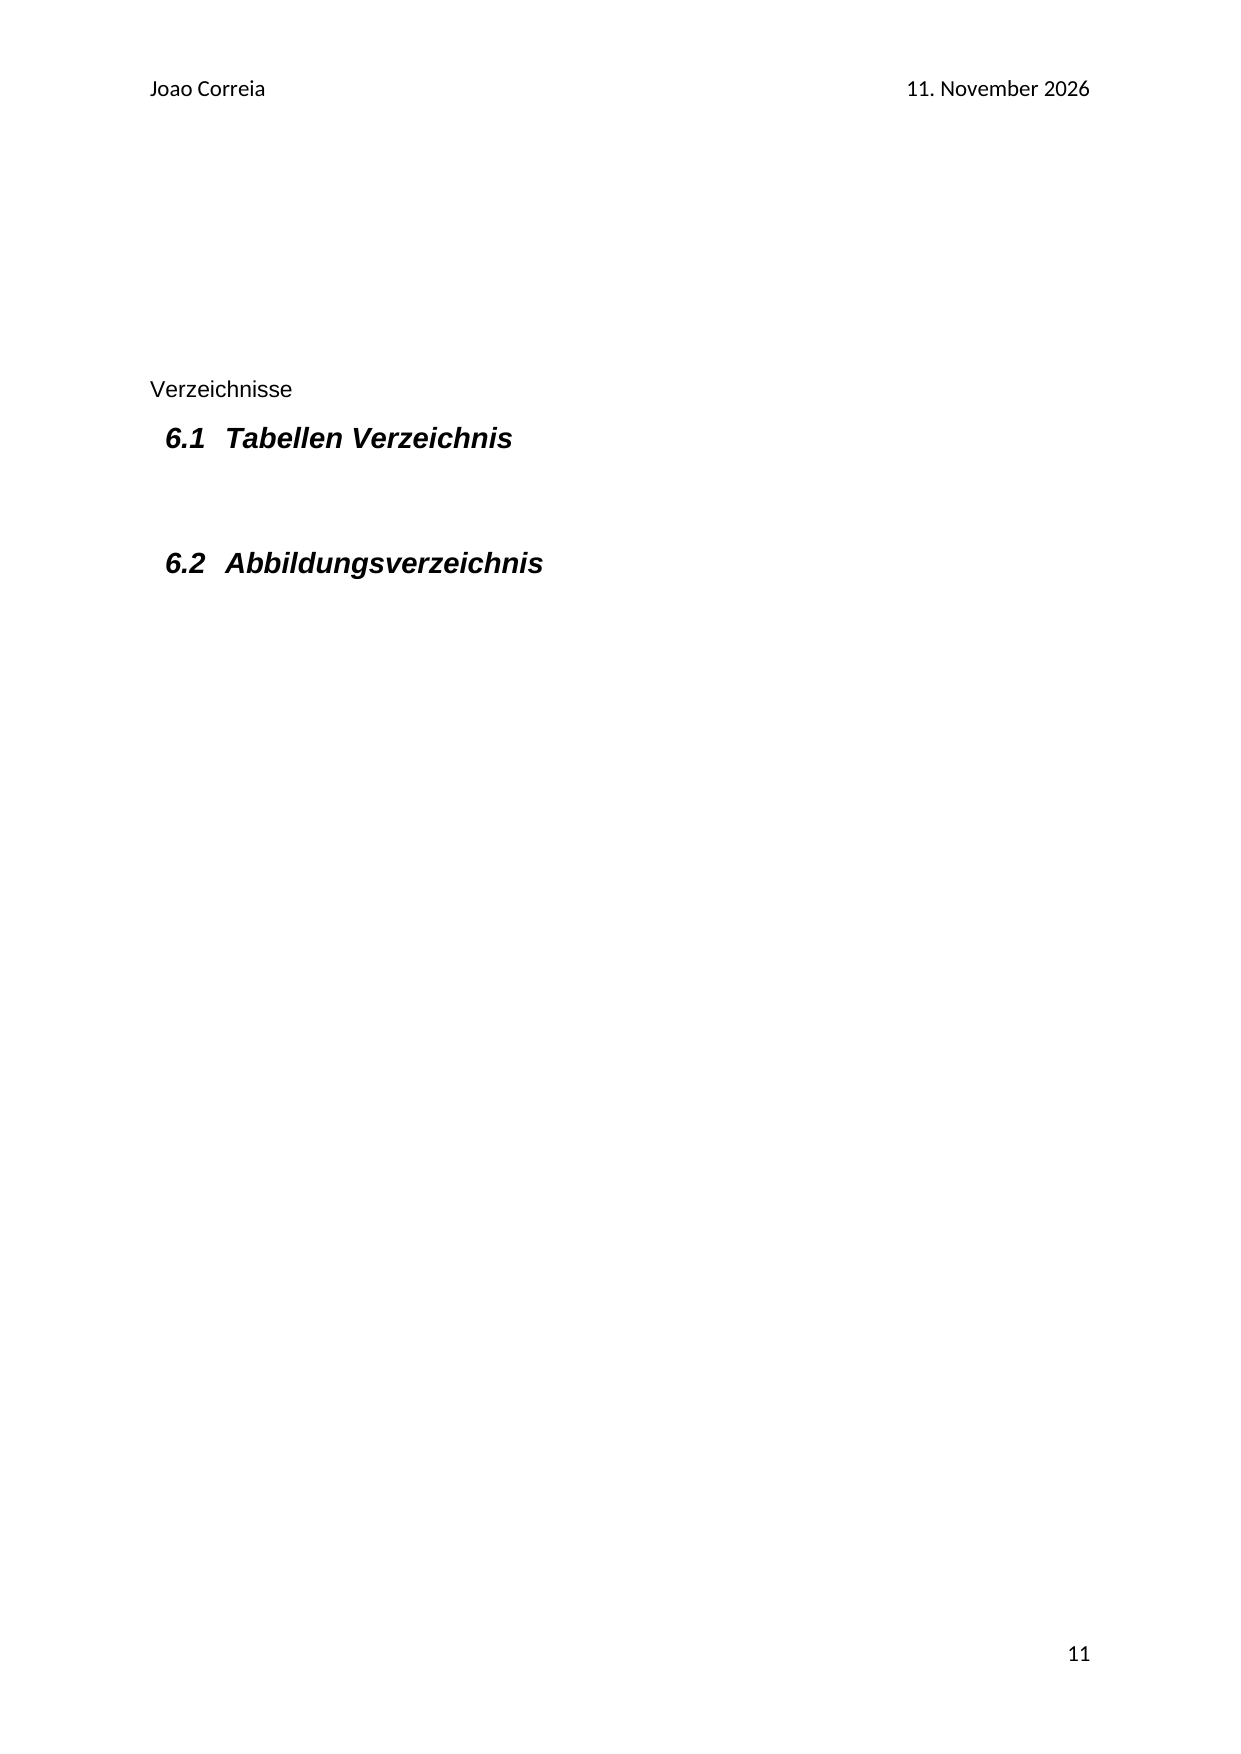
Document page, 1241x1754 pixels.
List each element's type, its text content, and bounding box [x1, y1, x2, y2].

subtitle Abbildungsverzeichnis [165, 546, 1090, 579]
text Verzeichnisse [150, 376, 1090, 402]
subtitle Tabellen Verzeichnis [165, 421, 1090, 454]
